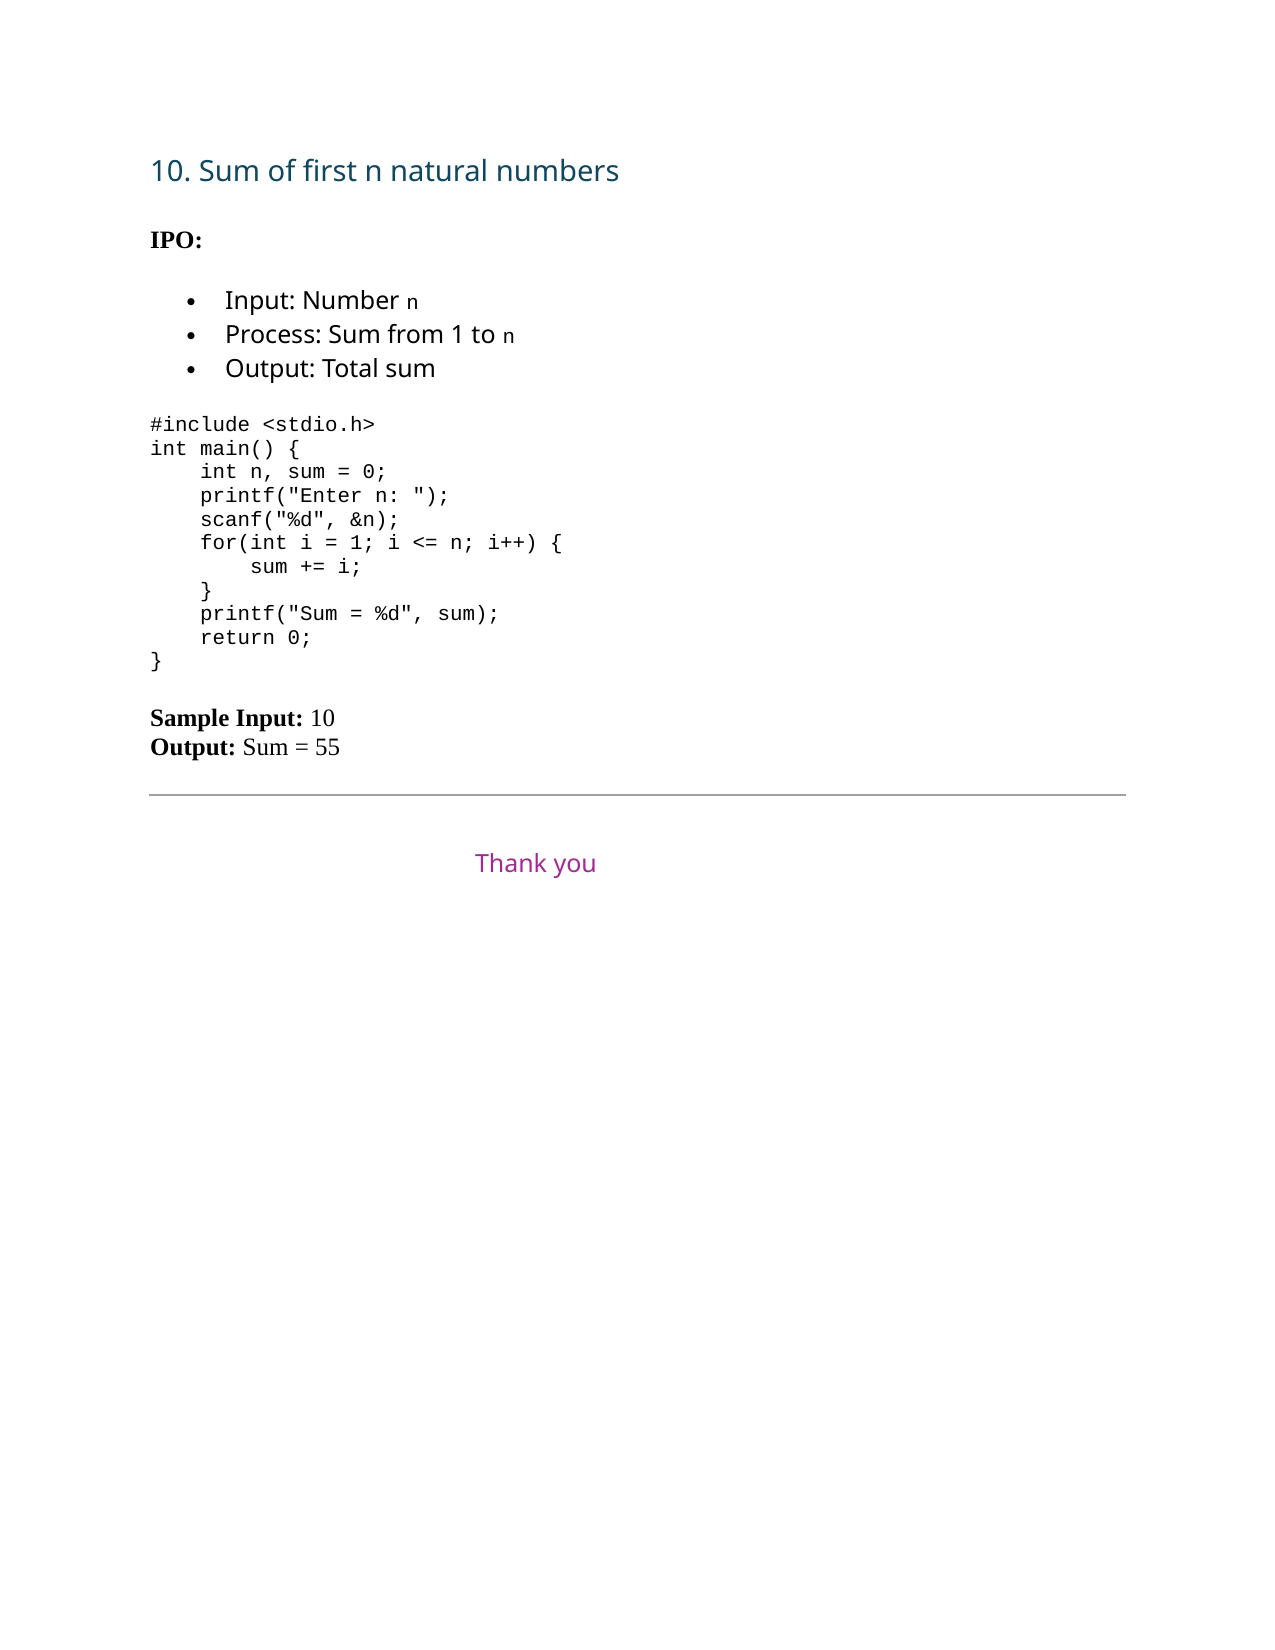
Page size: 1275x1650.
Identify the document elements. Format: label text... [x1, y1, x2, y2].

text sum += i; [150, 556, 1125, 579]
text printf("Enter n: "); [150, 485, 1125, 509]
text } [150, 579, 1125, 603]
text Sample Input: 10 Output: Sum = 55 [150, 703, 1125, 761]
list Process: Sum from 1 to n [187, 317, 1125, 351]
text Thank you [150, 846, 1125, 880]
list Input: Number n [187, 283, 1125, 317]
text #include <stdio.h> [150, 414, 1125, 438]
subtitle 10. Sum of first n natural numbers [150, 150, 1125, 190]
text scanf("%d", &n); [150, 509, 1125, 532]
text } [150, 651, 1125, 674]
text return 0; [150, 627, 1125, 651]
text IPO: [150, 225, 1125, 253]
text printf("Sum = %d", sum); [150, 603, 1125, 627]
text for(int i = 1; i <= n; i++) { [150, 532, 1125, 556]
text int n, sum = 0; [150, 461, 1125, 485]
list Output: Total sum [187, 351, 1125, 385]
text int main() { [150, 438, 1125, 461]
